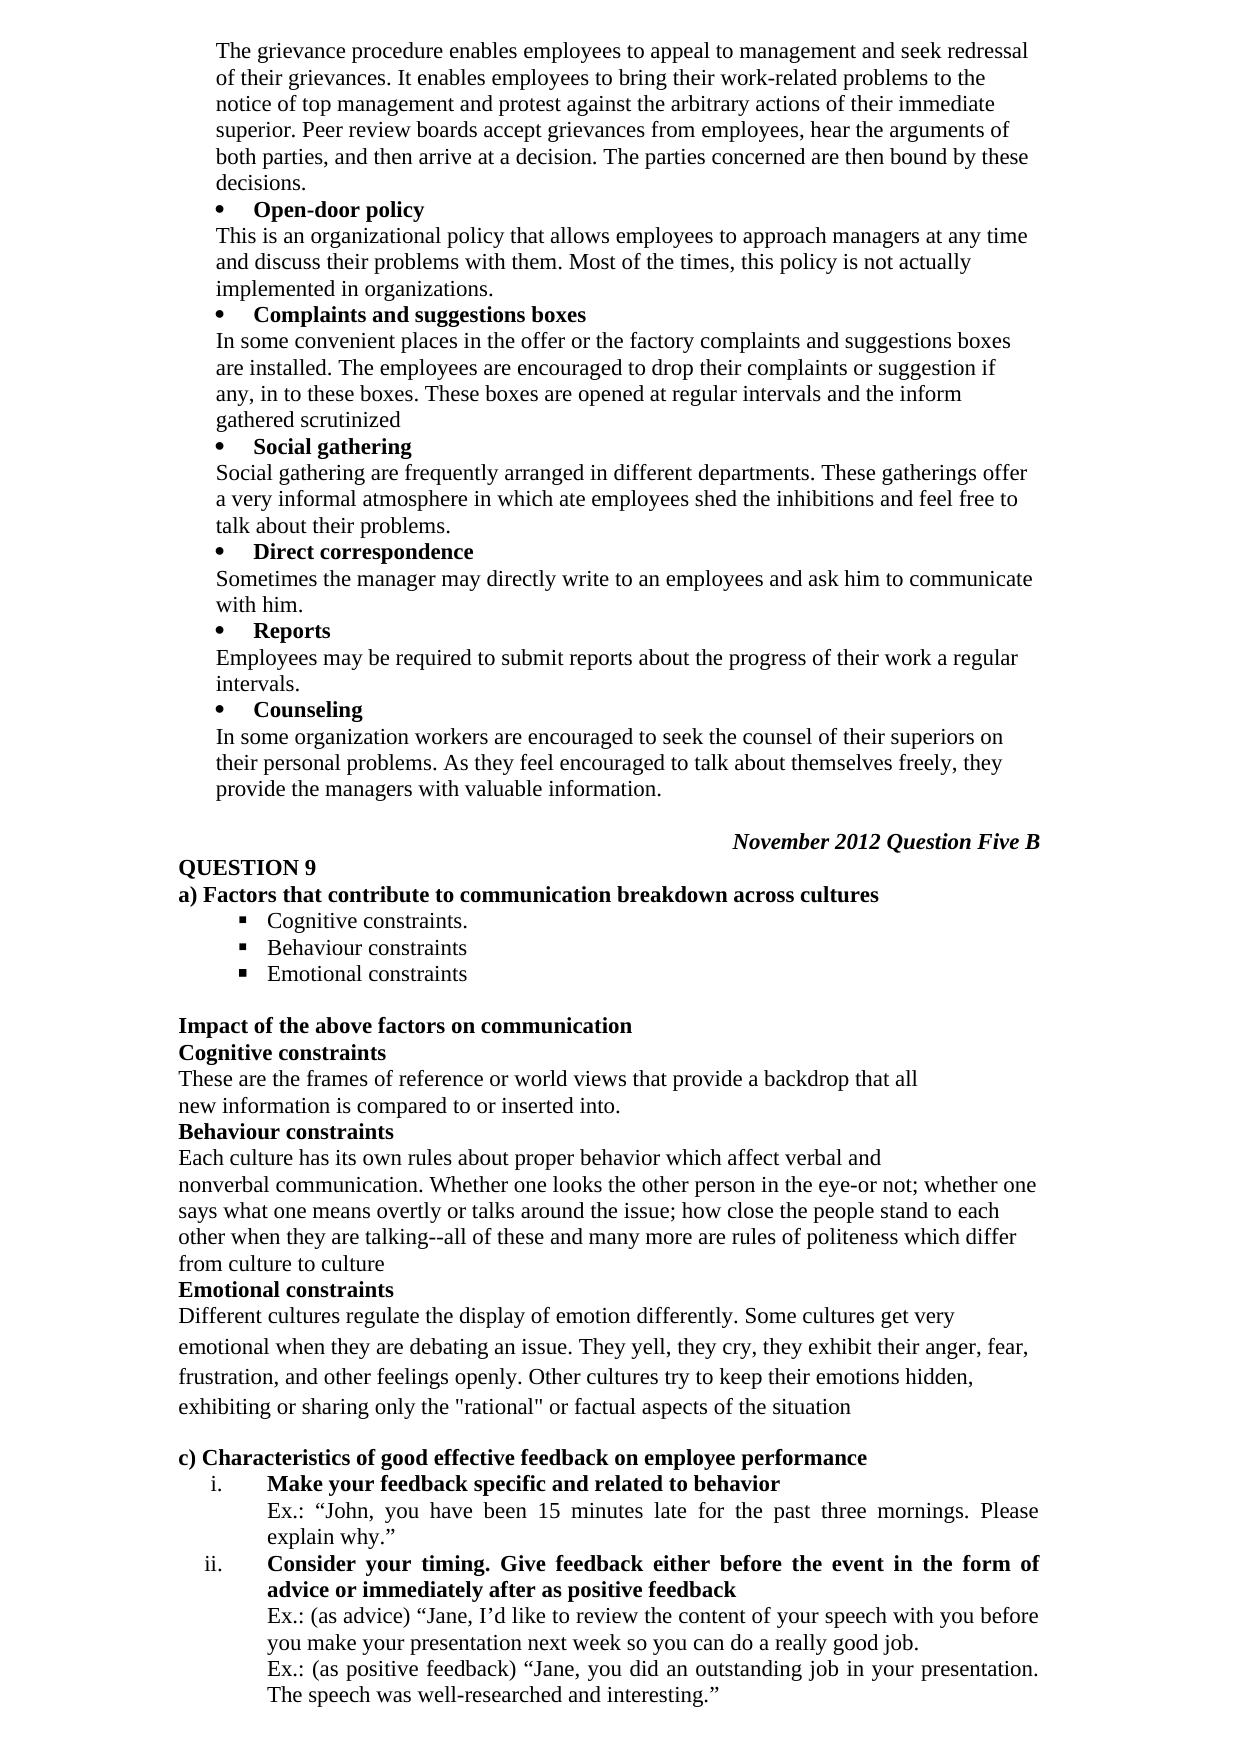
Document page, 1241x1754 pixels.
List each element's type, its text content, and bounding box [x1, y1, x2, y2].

text Each culture has its own rules about proper behavior which affect verbal and nonverbal communication. Whether one looks the other person in the eye-or not; whether one says what one means overtly or talks around the issue; how close the people stand to each other when they are talking--all of these and many more are rules of politeness which differ from culture to culture [178, 1144, 1041, 1276]
text Emotional constraints [178, 1276, 1041, 1302]
list Counseling [216, 696, 1041, 723]
text Ex.: “John, you have been 15 minutes late for the past three mornings. Please explain why.” [267, 1497, 1041, 1549]
list Reports [216, 617, 1041, 644]
text a) Factors that contribute to communication breakdown across cultures [178, 881, 1041, 907]
text Cognitive constraints [178, 1039, 1041, 1065]
list Social gathering [216, 433, 1041, 459]
list Direct correspondence [216, 538, 1041, 564]
list Make your feedback specific and related to behavior [222, 1471, 1041, 1497]
list Cognitive constraints. [237, 907, 1041, 933]
text Sometimes the manager may directly write to an employees and ask him to communicate with him. [216, 564, 1041, 617]
text Behaviour constraints [178, 1118, 1041, 1144]
text Different cultures regulate the display of emotion differently. Some cultures get very emotional when they are debating an issue. They yell, they cry, they exhibit their anger, fear, frustration, and other feelings openly. Other cultures try to keep their emotions hidden, exhibiting or sharing only the "rational" or factual aspects of the situation [178, 1302, 1041, 1419]
list Behaviour constraints [237, 933, 1041, 960]
text Social gathering are frequently arranged in different departments. These gatherings offer a very informal atmosphere in which ate employees shed the inhibitions and feel free to talk about their problems. [216, 459, 1041, 538]
text Ex.: (as positive feedback) “Jane, you did an outstanding job in your presentation. The speech was well-researched and interesting.” [267, 1655, 1041, 1708]
list Complaints and suggestions boxes [216, 301, 1041, 327]
list Open-door policy [216, 196, 1041, 222]
text November 2012 Question Five B [178, 828, 1041, 854]
text QUESTION 9 [178, 854, 1041, 881]
text The grievance procedure enables employees to appeal to management and seek redressal of their grievances. It enables employees to bring their work-related problems to the notice of top management and protest against the arbitrary actions of their immediate superior. Peer review boards accept grievances from employees, hear the arguments of both parties, and then arrive at a decision. The parties concerned are then bound by these decisions. [216, 37, 1041, 196]
text In some convenient places in the offer or the factory complaints and suggestions boxes are installed. The employees are encouraged to drop their complaints or suggestion if any, in to these boxes. These boxes are opened at regular intervals and the inform gathered scrutinized [216, 327, 1041, 433]
text In some organization workers are encouraged to seek the counsel of their superiors on their personal problems. As they feel encouraged to talk about themselves freely, they provide the managers with valuable information. [216, 723, 1041, 802]
list Consider your timing. Give feedback either before the event in the form of advice or immediately after as positive feedback [222, 1549, 1041, 1602]
text This is an organizational policy that allows employees to approach managers at any time and discuss their problems with them. Most of the times, this policy is not actually implemented in organizations. [216, 222, 1041, 301]
text These are the frames of reference or world views that provide a backdrop that all new information is compared to or inserted into. [178, 1065, 1041, 1118]
list Emotional constraints [237, 960, 1041, 986]
text Impact of the above factors on communication [178, 1013, 1041, 1039]
text Employees may be required to submit reports about the progress of their work a regular intervals. [216, 644, 1041, 696]
text c) Characteristics of good effective feedback on employee performance [178, 1444, 1041, 1471]
text Ex.: (as advice) “Jane, I’d like to review the content of your speech with you before you make your presentation next week so you can do a really good job. [267, 1602, 1041, 1655]
